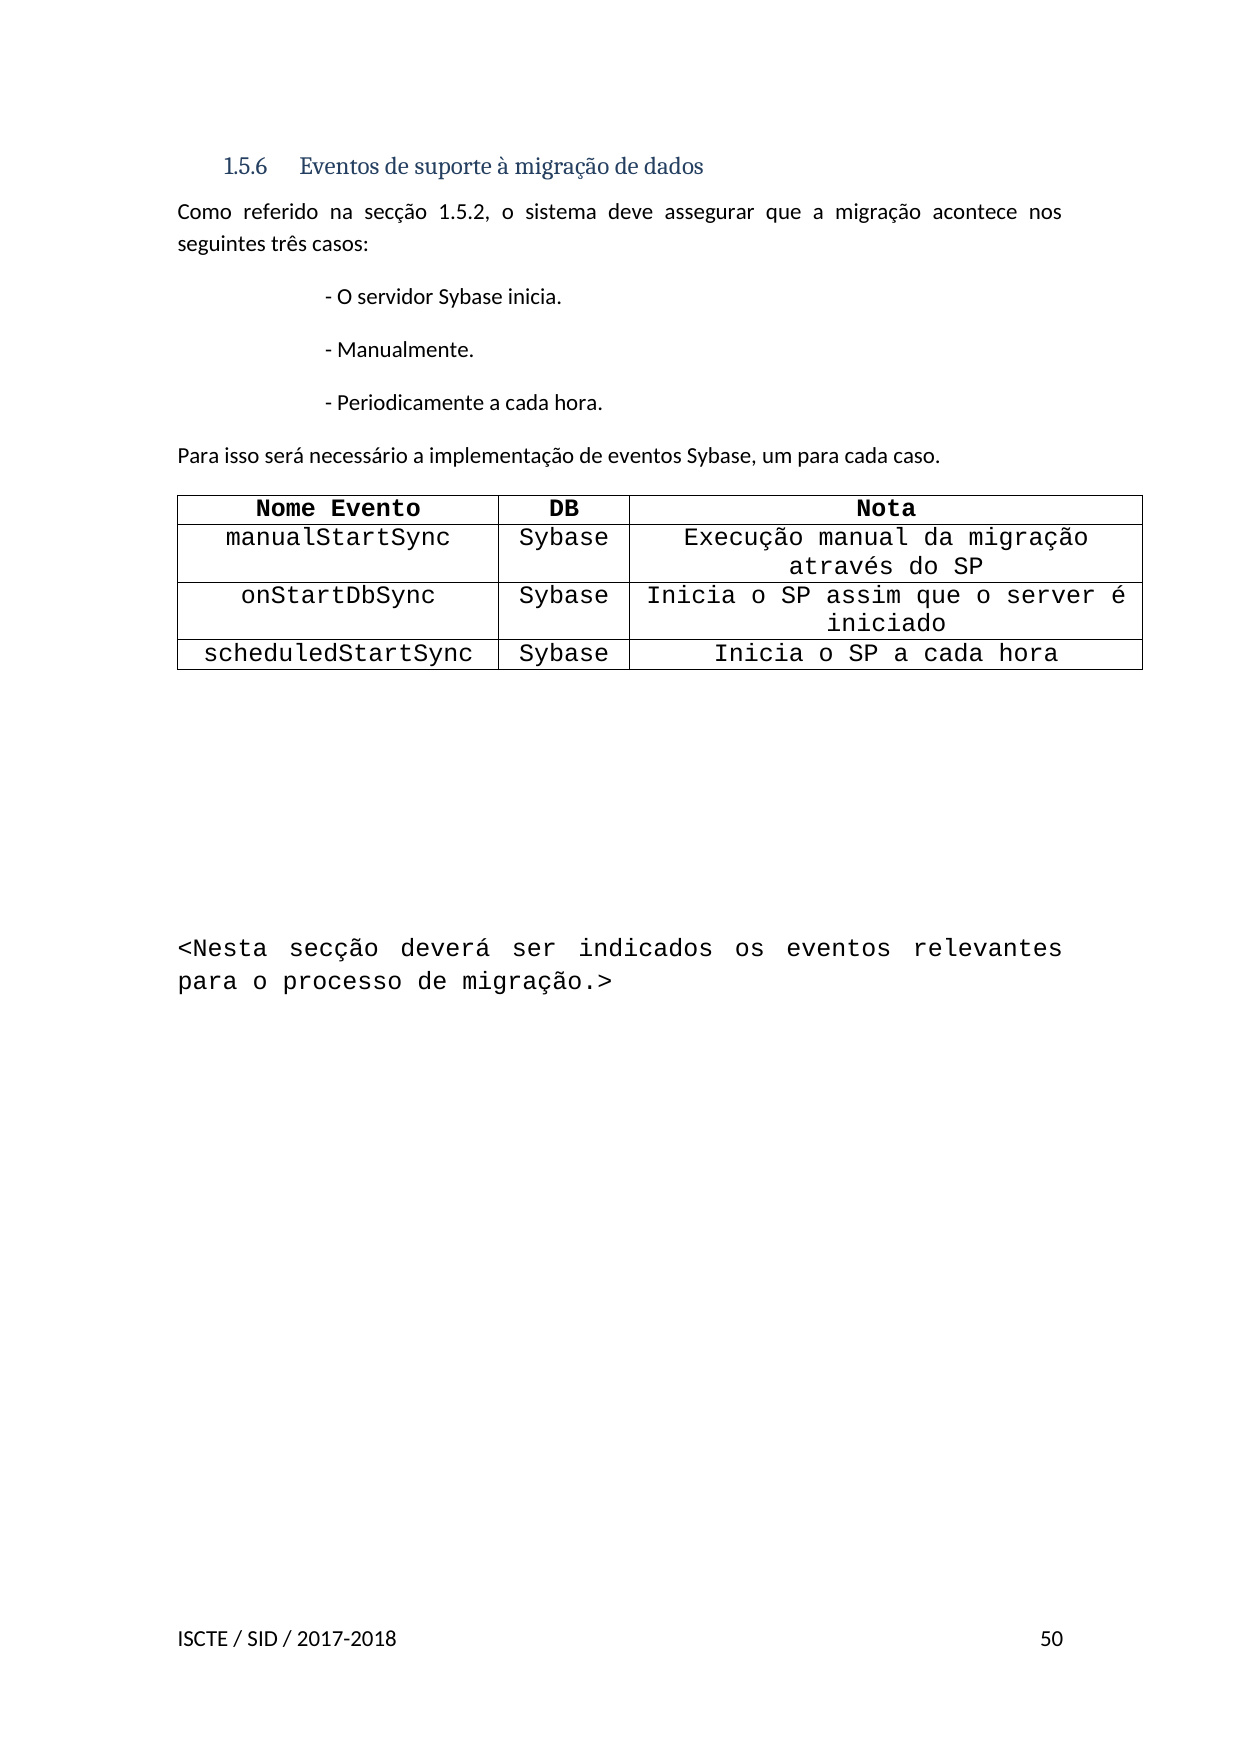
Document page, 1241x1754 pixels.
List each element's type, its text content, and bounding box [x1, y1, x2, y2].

table_cell scheduledStartSync [178, 640, 498, 669]
text Como referido na secção 1.5.2, o sistema deve assegurar que a migração acontece nos seguintes três casos: [177, 197, 1063, 257]
table_cell manualStartSync [178, 525, 498, 582]
text Para isso será necessário a implementação de eventos Sybase, um para cada caso. [177, 442, 1063, 469]
table_cell Inicia o SP assim que o server é iniciado [630, 583, 1142, 639]
text - Periodicamente a cada hora. [177, 388, 1063, 417]
table_cell Sybase [499, 583, 629, 639]
table_header Nota [630, 496, 1142, 524]
text - Manualmente. [177, 336, 1063, 363]
text - O servidor Sybase inicia. [177, 282, 1063, 311]
text <Nesta secção deverá ser indicados os eventos relevantes para o processo de migração.> [177, 936, 1063, 997]
table_cell Sybase [499, 525, 629, 582]
table_cell Inicia o SP a cada hora [630, 640, 1142, 669]
table_header Nome Evento [178, 496, 498, 524]
table_header DB [499, 496, 629, 524]
table_cell Execução manual da migração através do SP [630, 525, 1142, 582]
table_cell Sybase [499, 640, 629, 669]
subtitle Eventos de suporte à migração de dados [224, 152, 1063, 181]
table_cell onStartDbSync [178, 583, 498, 639]
